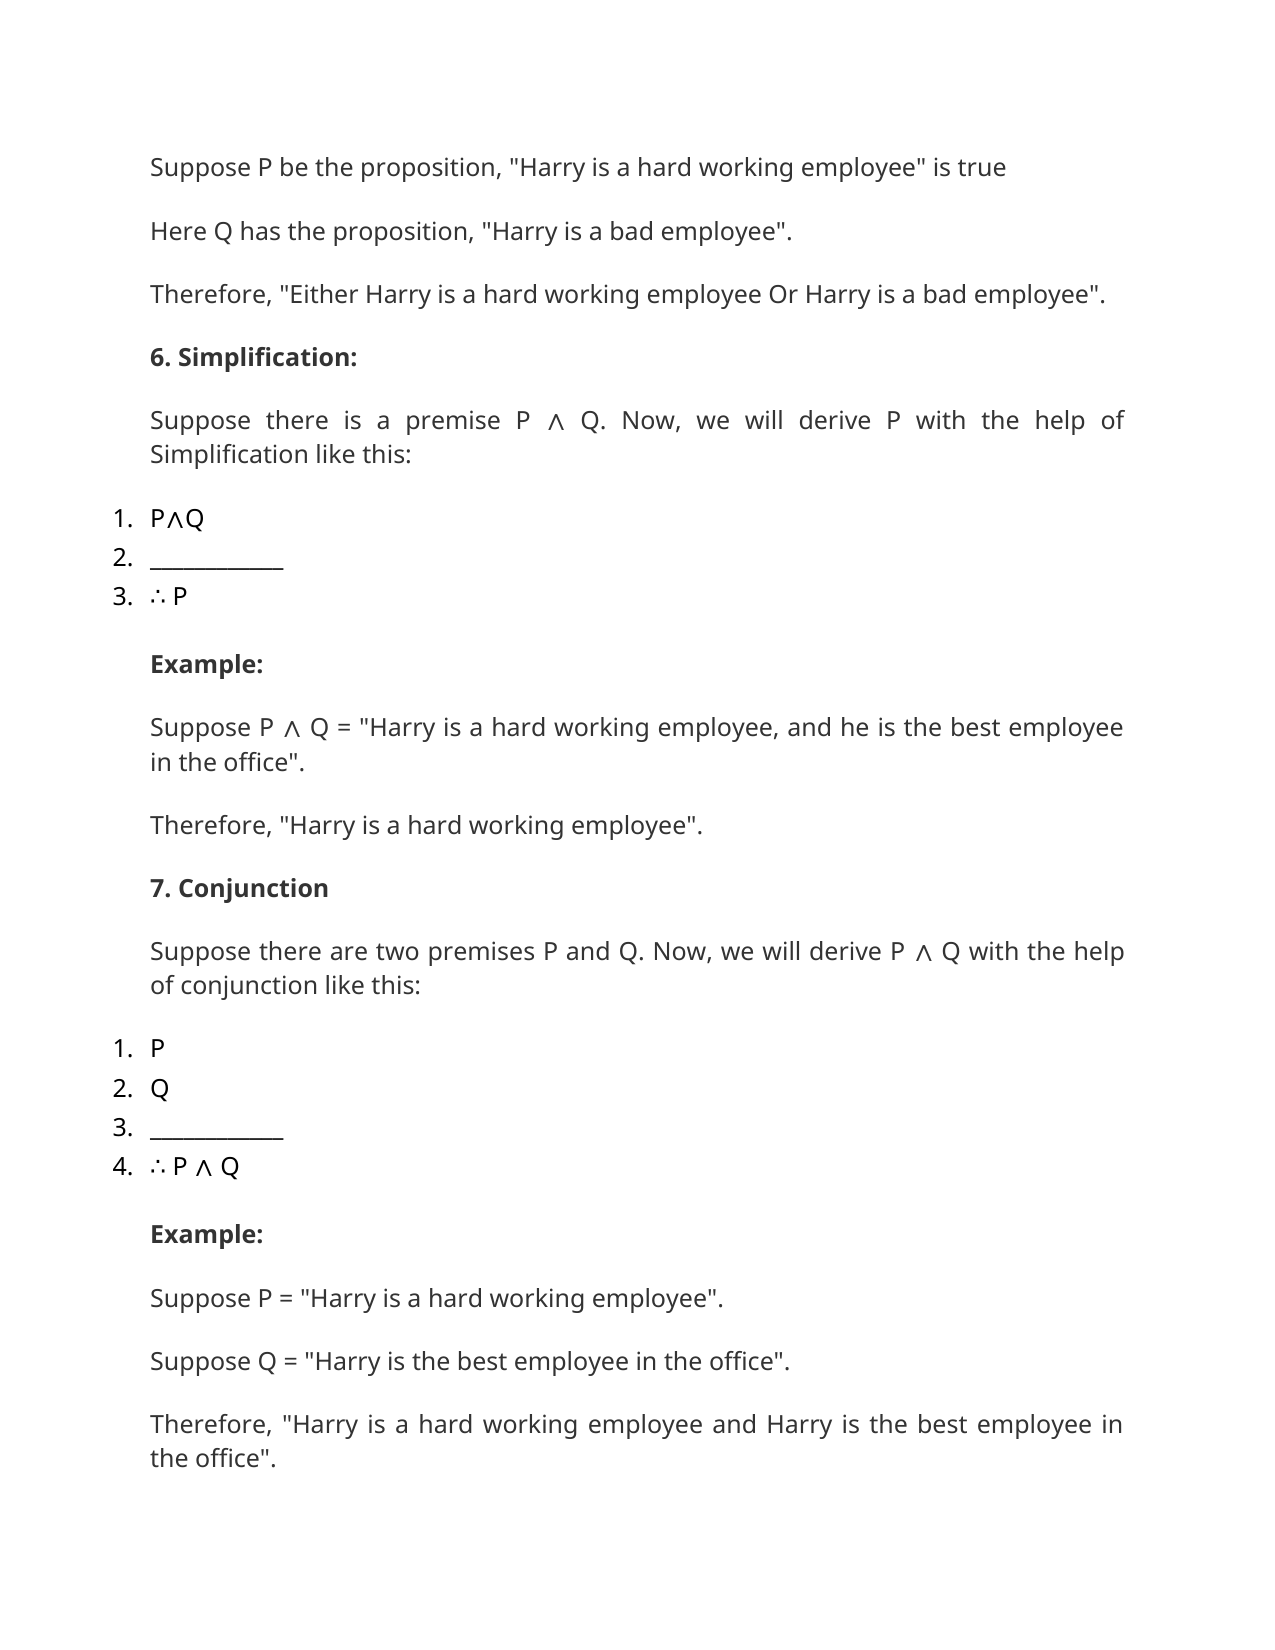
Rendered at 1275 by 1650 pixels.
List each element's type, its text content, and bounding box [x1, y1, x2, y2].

text Example: [150, 647, 1125, 681]
list ____________ [112, 1109, 1125, 1143]
list P [112, 1031, 1125, 1065]
text 6. Simplification: [150, 340, 1125, 374]
text Therefore, "Harry is a hard working employee". [150, 807, 1125, 841]
list P∧Q [112, 500, 1125, 534]
list ∧ Q [112, 1149, 1125, 1183]
text 7. Conjunction [150, 871, 1125, 905]
text Example: [150, 1217, 1125, 1251]
text Suppose there is a premise P ∧ Q. Now, we will derive P with the help of Simplification like this: [150, 403, 1125, 471]
list Q [112, 1070, 1125, 1104]
text Here Q has the proposition, "Harry is a bad employee". [150, 213, 1125, 247]
list ____________ [112, 539, 1125, 573]
text Therefore, "Harry is a hard working employee and Harry is the best employee in the office". [150, 1407, 1125, 1475]
text Suppose Q = "Harry is the best employee in the office". [150, 1343, 1125, 1377]
text Therefore, "Either Harry is a hard working employee Or Harry is a bad employee". [150, 276, 1125, 311]
text Suppose P ∧ Q = "Harry is a hard working employee, and he is the best employee in the office". [150, 710, 1125, 778]
text Suppose there are two premises P and Q. Now, we will derive P ∧ Q with the help of conjunction like this: [150, 934, 1125, 1002]
text Suppose P be the proposition, "Harry is a hard working employee" is true [150, 150, 1125, 184]
text Suppose P = "Harry is a hard working employee". [150, 1280, 1125, 1314]
